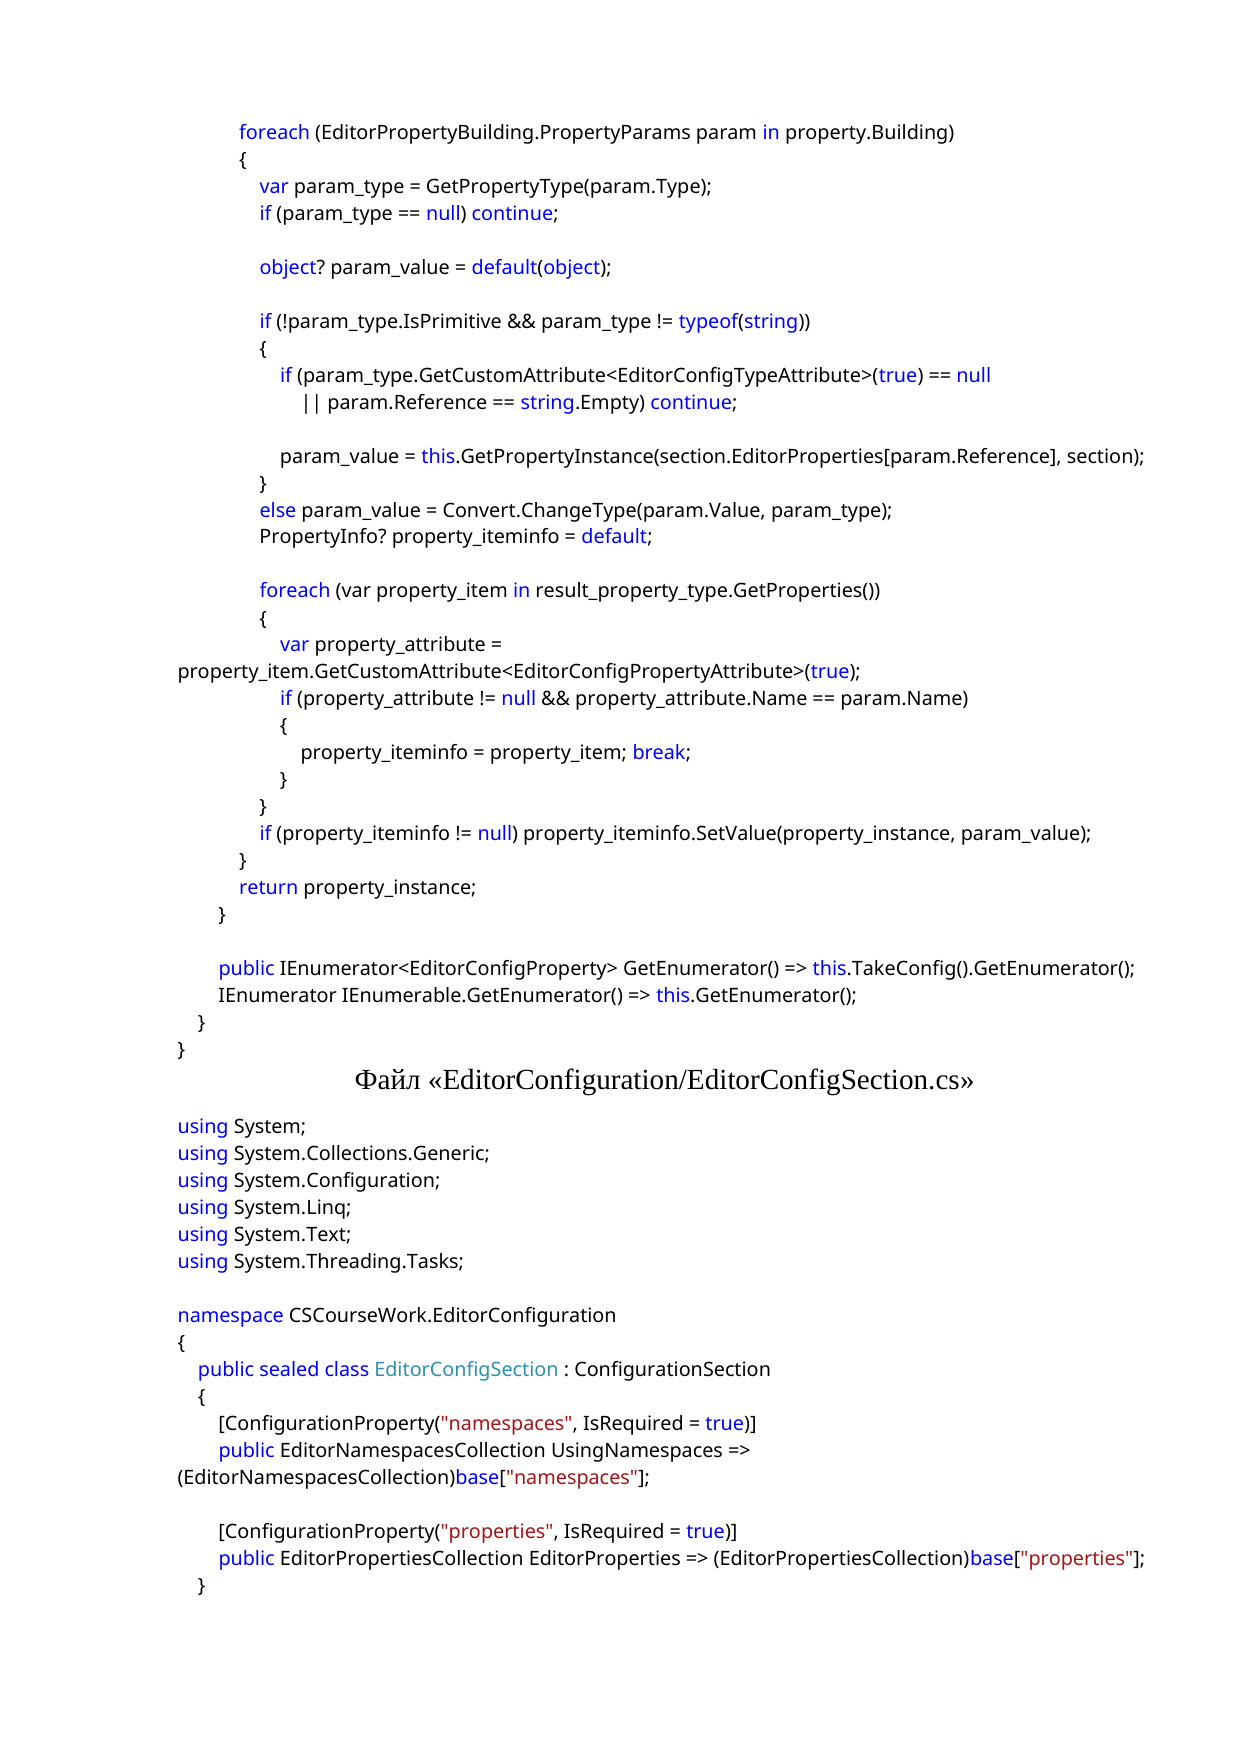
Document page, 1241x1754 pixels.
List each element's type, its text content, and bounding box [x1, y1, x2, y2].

text using System; [177, 1113, 1152, 1140]
text return property_instance; [177, 873, 1152, 901]
text } [177, 766, 1152, 793]
text { [177, 145, 1152, 172]
text var param_type = GetPropertyType(param.Type); [177, 172, 1152, 199]
text } [177, 1035, 1152, 1062]
text object? param_value = default(object); [177, 253, 1152, 280]
text Файл «EditorConfiguration/EditorConfigSection.cs» [177, 1062, 1152, 1096]
text namespace CSCourseWork.EditorConfiguration [177, 1302, 1152, 1328]
text } [177, 1571, 1152, 1598]
text property_iteminfo = property_item; break; [177, 739, 1152, 766]
text using System.Threading.Tasks; [177, 1248, 1152, 1274]
text public EditorNamespacesCollection UsingNamespaces => (EditorNamespacesCollection)base["namespaces"]; [177, 1436, 1152, 1490]
text [ConfigurationProperty("properties", IsRequired = true)] [177, 1517, 1152, 1544]
text } [177, 793, 1152, 819]
text public IEnumerator<EditorConfigProperty> GetEnumerator() => this.TakeConfig().GetEnumerator(); [177, 954, 1152, 981]
text } [177, 469, 1152, 496]
text public EditorPropertiesCollection EditorProperties => (EditorPropertiesCollection)base["properties"]; [177, 1544, 1152, 1571]
text IEnumerator IEnumerable.GetEnumerator() => this.GetEnumerator(); [177, 981, 1152, 1008]
text { [177, 334, 1152, 361]
text } [177, 1008, 1152, 1035]
text PropertyInfo? property_iteminfo = default; [177, 523, 1152, 550]
text { [177, 1328, 1152, 1356]
text || param.Reference == string.Empty) continue; [177, 388, 1152, 415]
text using System.Text; [177, 1221, 1152, 1248]
text using System.Collections.Generic; [177, 1140, 1152, 1167]
text foreach (var property_item in result_property_type.GetProperties()) [177, 577, 1152, 604]
text if (param_type == null) continue; [177, 199, 1152, 226]
text { [177, 1382, 1152, 1409]
text if (!param_type.IsPrimitive && param_type != typeof(string)) [177, 307, 1152, 334]
text using System.Linq; [177, 1194, 1152, 1221]
text else param_value = Convert.ChangeType(param.Value, param_type); [177, 496, 1152, 523]
text if (param_type.GetCustomAttribute<EditorConfigTypeAttribute>(true) == null [177, 361, 1152, 388]
text } [177, 901, 1152, 927]
text if (property_attribute != null && property_attribute.Name == param.Name) [177, 685, 1152, 712]
text var property_attribute = property_item.GetCustomAttribute<EditorConfigPropertyAttribute>(true); [177, 631, 1152, 685]
text if (property_iteminfo != null) property_iteminfo.SetValue(property_instance, param_value); [177, 819, 1152, 847]
text } [177, 847, 1152, 873]
text [ConfigurationProperty("namespaces", IsRequired = true)] [177, 1409, 1152, 1436]
text { [177, 712, 1152, 739]
text using System.Configuration; [177, 1167, 1152, 1194]
text public sealed class EditorConfigSection : ConfigurationSection [177, 1356, 1152, 1382]
text foreach (EditorPropertyBuilding.PropertyParams param in property.Building) [177, 118, 1152, 145]
text param_value = this.GetPropertyInstance(section.EditorProperties[param.Reference], section); [177, 442, 1152, 469]
text { [177, 604, 1152, 631]
